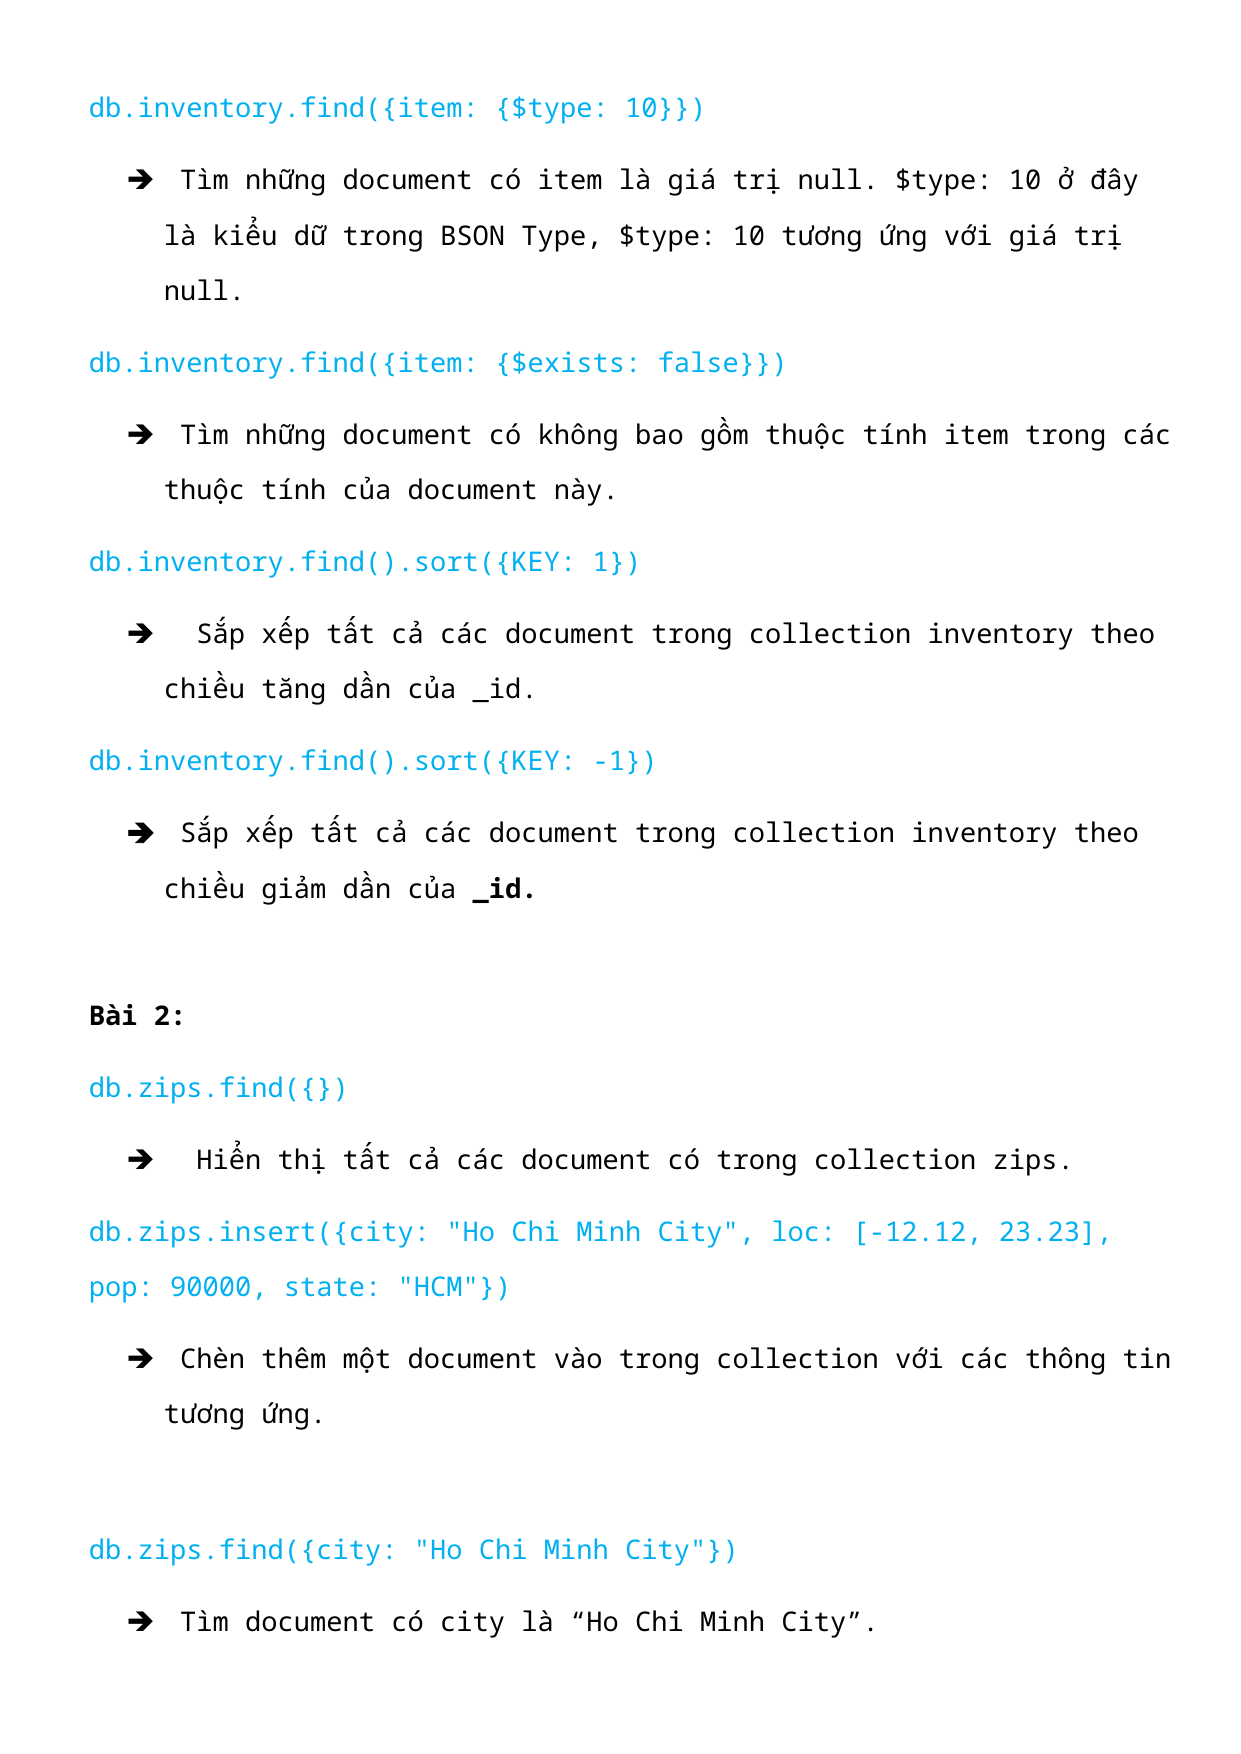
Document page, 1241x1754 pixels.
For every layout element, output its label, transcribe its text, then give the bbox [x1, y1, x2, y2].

text Bài 2: [89, 996, 1181, 1033]
list Hiển thị tất cả các document có trong collection zips. [126, 1140, 1181, 1177]
text db.zips.insert({city: "Ho Chi Minh City", loc: [-12.12, 23.23], pop: 90000, state: "HCM"}) [89, 1212, 1181, 1304]
text db.inventory.find({item: {$exists: false}}) [89, 343, 1181, 380]
text db.inventory.find().sort({KEY: 1}) [89, 542, 1181, 579]
text db.inventory.find({item: {$type: 10}}) [89, 89, 1181, 126]
text db.zips.find({}) [89, 1068, 1181, 1105]
list Tìm document có city là “Ho Chi Minh City”. [126, 1602, 1181, 1639]
text db.zips.find({city: "Ho Chi Minh City"}) [89, 1530, 1181, 1567]
list Tìm những document có không bao gồm thuộc tính item trong các thuộc tính của document này. [126, 415, 1181, 507]
list Sắp xếp tất cả các document trong collection inventory theo chiều giảm dần của _id. [126, 814, 1181, 906]
list Tìm những document có item là giá trị null. $type: 10 ở đây là kiểu dữ trong BSON Type, $type: 10 tương ứng với giá trị null. [126, 161, 1181, 308]
text db.inventory.find().sort({KEY: -1}) [89, 742, 1181, 779]
list Chèn thêm một document vào trong collection với các thông tin tương ứng. [126, 1339, 1181, 1432]
list Sắp xếp tất cả các document trong collection inventory theo chiều tăng dần của _id. [126, 614, 1181, 707]
